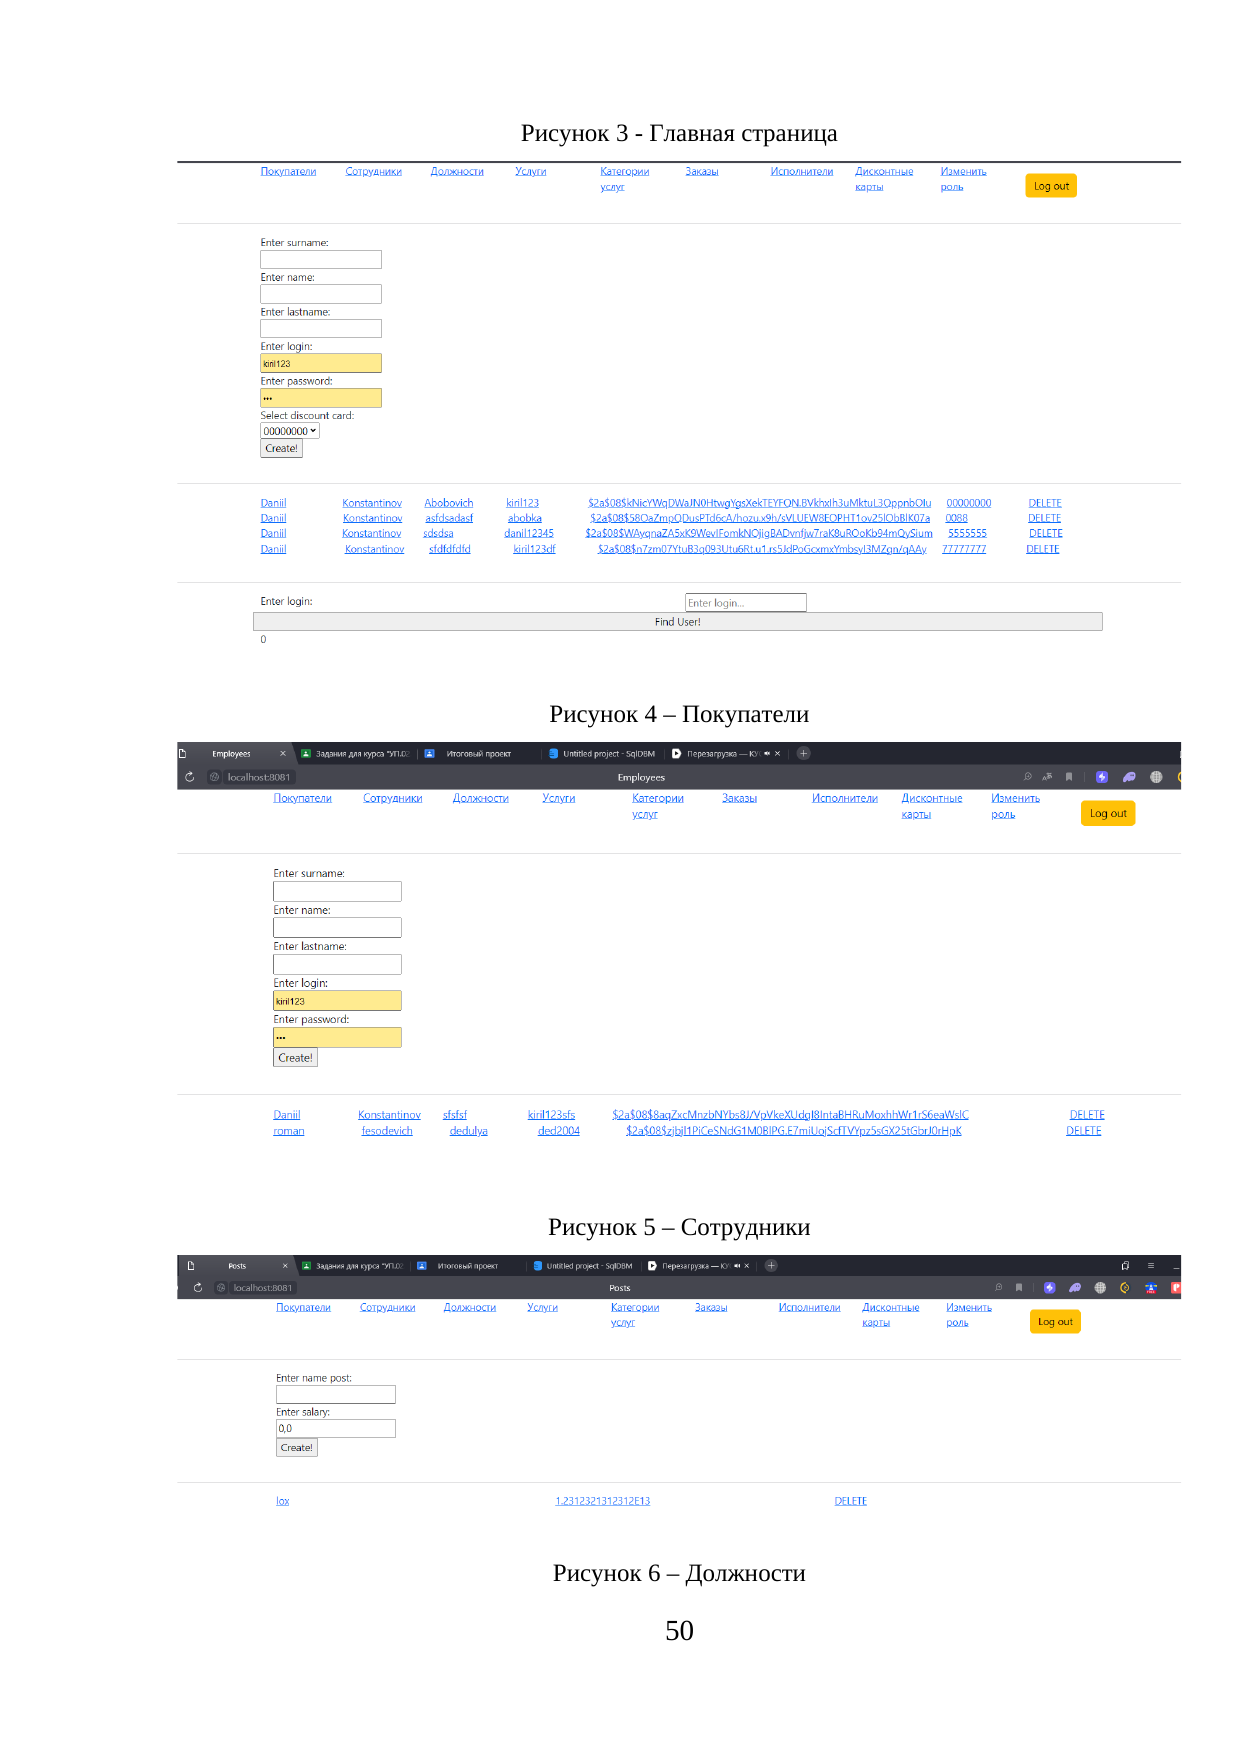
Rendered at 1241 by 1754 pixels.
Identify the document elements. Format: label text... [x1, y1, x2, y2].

picture [177, 1255, 1182, 1544]
text Рисунок 3 - Главная страница [177, 118, 1181, 147]
text Рисунок 6 – Должности [177, 1558, 1181, 1587]
text Рисунок 5 – Сотрудники [177, 1212, 1181, 1241]
picture [177, 161, 1182, 686]
picture [177, 742, 1182, 1198]
text Рисунок 4 – Покупатели [177, 699, 1181, 728]
